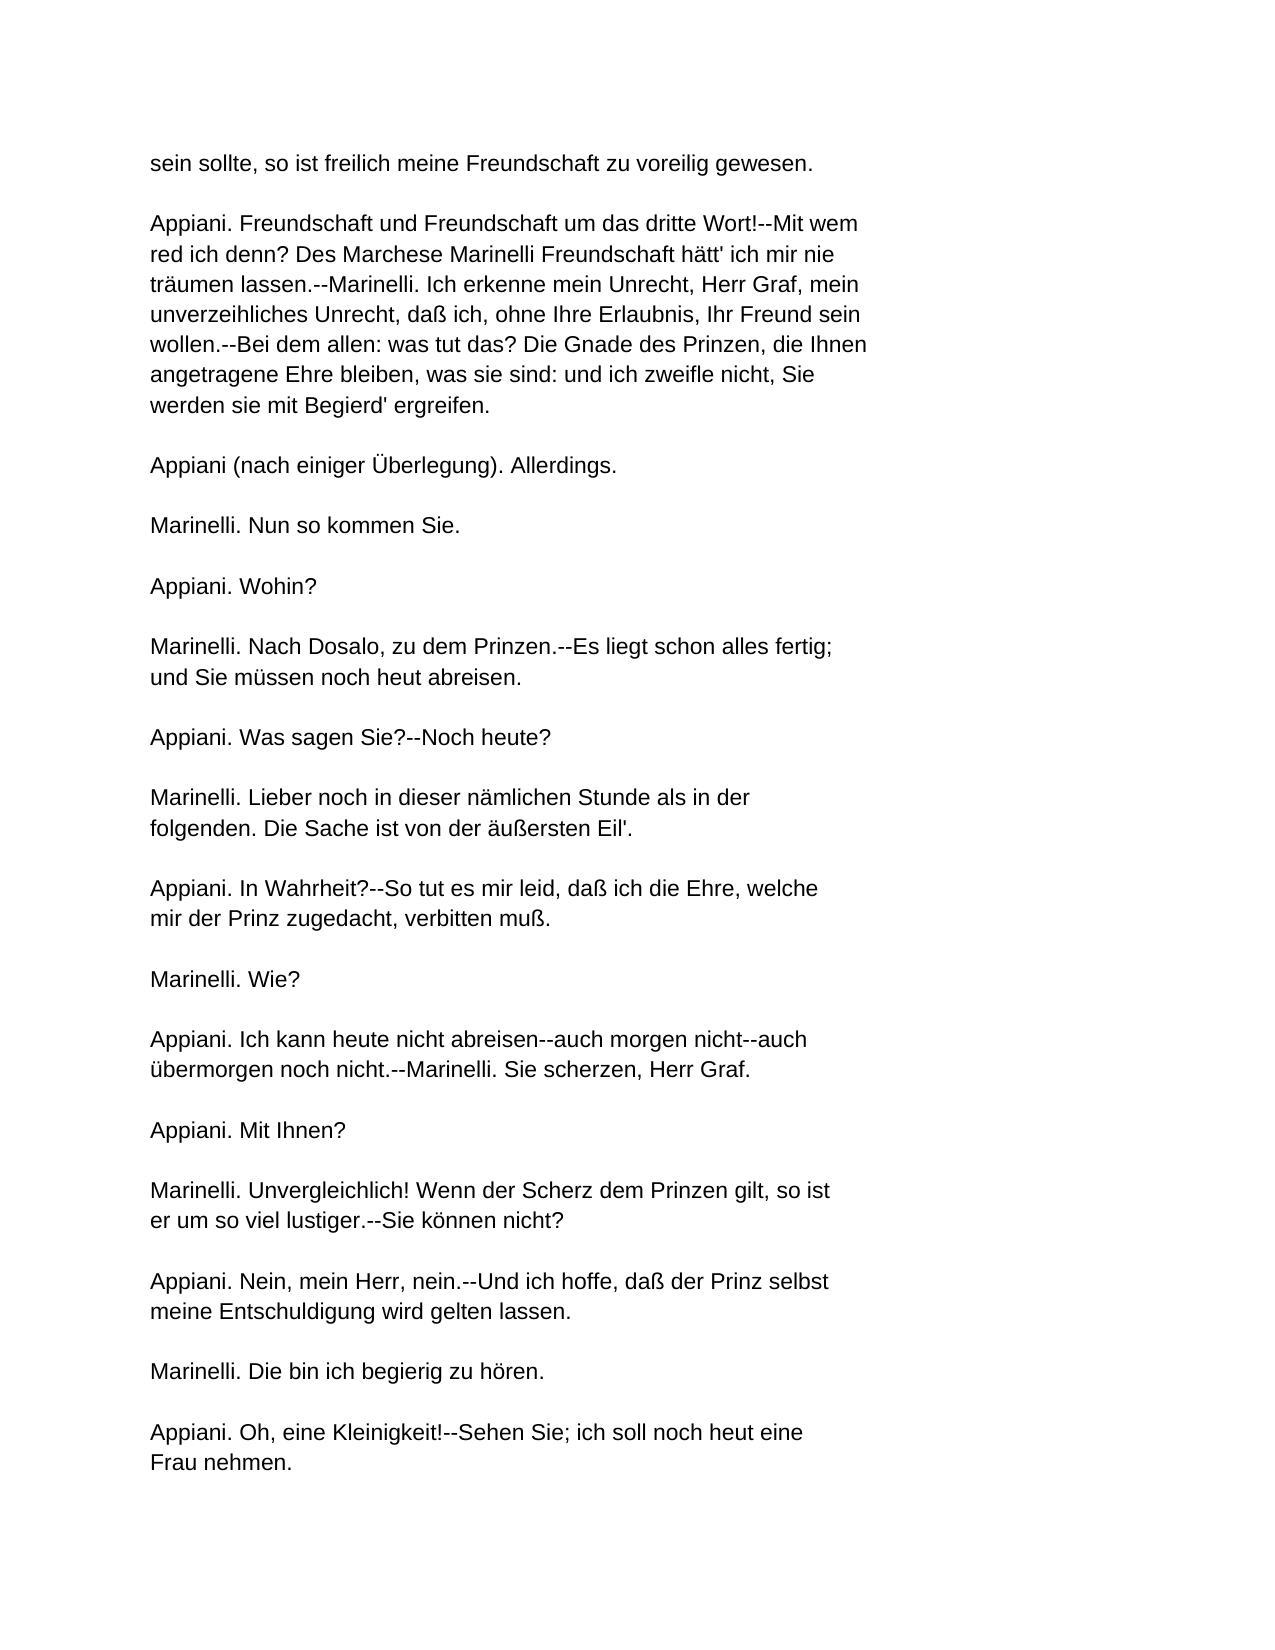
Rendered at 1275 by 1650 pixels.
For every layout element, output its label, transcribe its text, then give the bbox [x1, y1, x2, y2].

text Marinelli. Nach Dosalo, zu dem Prinzen.--Es liegt schon alles fertig; [150, 633, 1125, 660]
text Appiani. Mit Ihnen? [150, 1117, 1125, 1143]
text und Sie müssen noch heut abreisen. [150, 663, 1125, 690]
text werden sie mit Begierd' ergreifen. [150, 392, 1125, 418]
text sein sollte, so ist freilich meine Freundschaft zu voreilig gewesen. [150, 150, 1125, 176]
text wollen.--Bei dem allen: was tut das? Die Gnade des Prinzen, die Ihnen [150, 331, 1125, 358]
text Marinelli. Lieber noch in dieser nämlichen Stunde als in der [150, 784, 1125, 811]
text Frau nehmen. [150, 1449, 1125, 1475]
text Marinelli. Wie? [150, 966, 1125, 992]
text Appiani. Freundschaft und Freundschaft um das dritte Wort!--Mit wem [150, 210, 1125, 237]
text übermorgen noch nicht.--Marinelli. Sie scherzen, Herr Graf. [150, 1056, 1125, 1083]
text mir der Prinz zugedacht, verbitten muß. [150, 905, 1125, 932]
text Marinelli. Die bin ich begierig zu hören. [150, 1358, 1125, 1385]
text red ich denn? Des Marchese Marinelli Freundschaft hätt' ich mir nie [150, 241, 1125, 267]
text er um so viel lustiger.--Sie können nicht? [150, 1207, 1125, 1234]
text unverzeihliches Unrecht, daß ich, ohne Ihre Erlaubnis, Ihr Freund sein [150, 301, 1125, 327]
text Appiani. Was sagen Sie?--Noch heute? [150, 724, 1125, 750]
text Appiani (nach einiger Überlegung). Allerdings. [150, 452, 1125, 478]
text Appiani. Nein, mein Herr, nein.--Und ich hoffe, daß der Prinz selbst [150, 1268, 1125, 1294]
text meine Entschuldigung wird gelten lassen. [150, 1298, 1125, 1324]
text Appiani. In Wahrheit?--So tut es mir leid, daß ich die Ehre, welche [150, 875, 1125, 901]
text angetragene Ehre bleiben, was sie sind: und ich zweifle nicht, Sie [150, 361, 1125, 388]
text Marinelli. Unvergleichlich! Wenn der Scherz dem Prinzen gilt, so ist [150, 1177, 1125, 1203]
text Appiani. Ich kann heute nicht abreisen--auch morgen nicht--auch [150, 1026, 1125, 1052]
text Marinelli. Nun so kommen Sie. [150, 512, 1125, 539]
text träumen lassen.--Marinelli. Ich erkenne mein Unrecht, Herr Graf, mein [150, 271, 1125, 297]
text Appiani. Oh, eine Kleinigkeit!--Sehen Sie; ich soll noch heut eine [150, 1419, 1125, 1445]
text folgenden. Die Sache ist von der äußersten Eil'. [150, 814, 1125, 841]
text Appiani. Wohin? [150, 573, 1125, 599]
